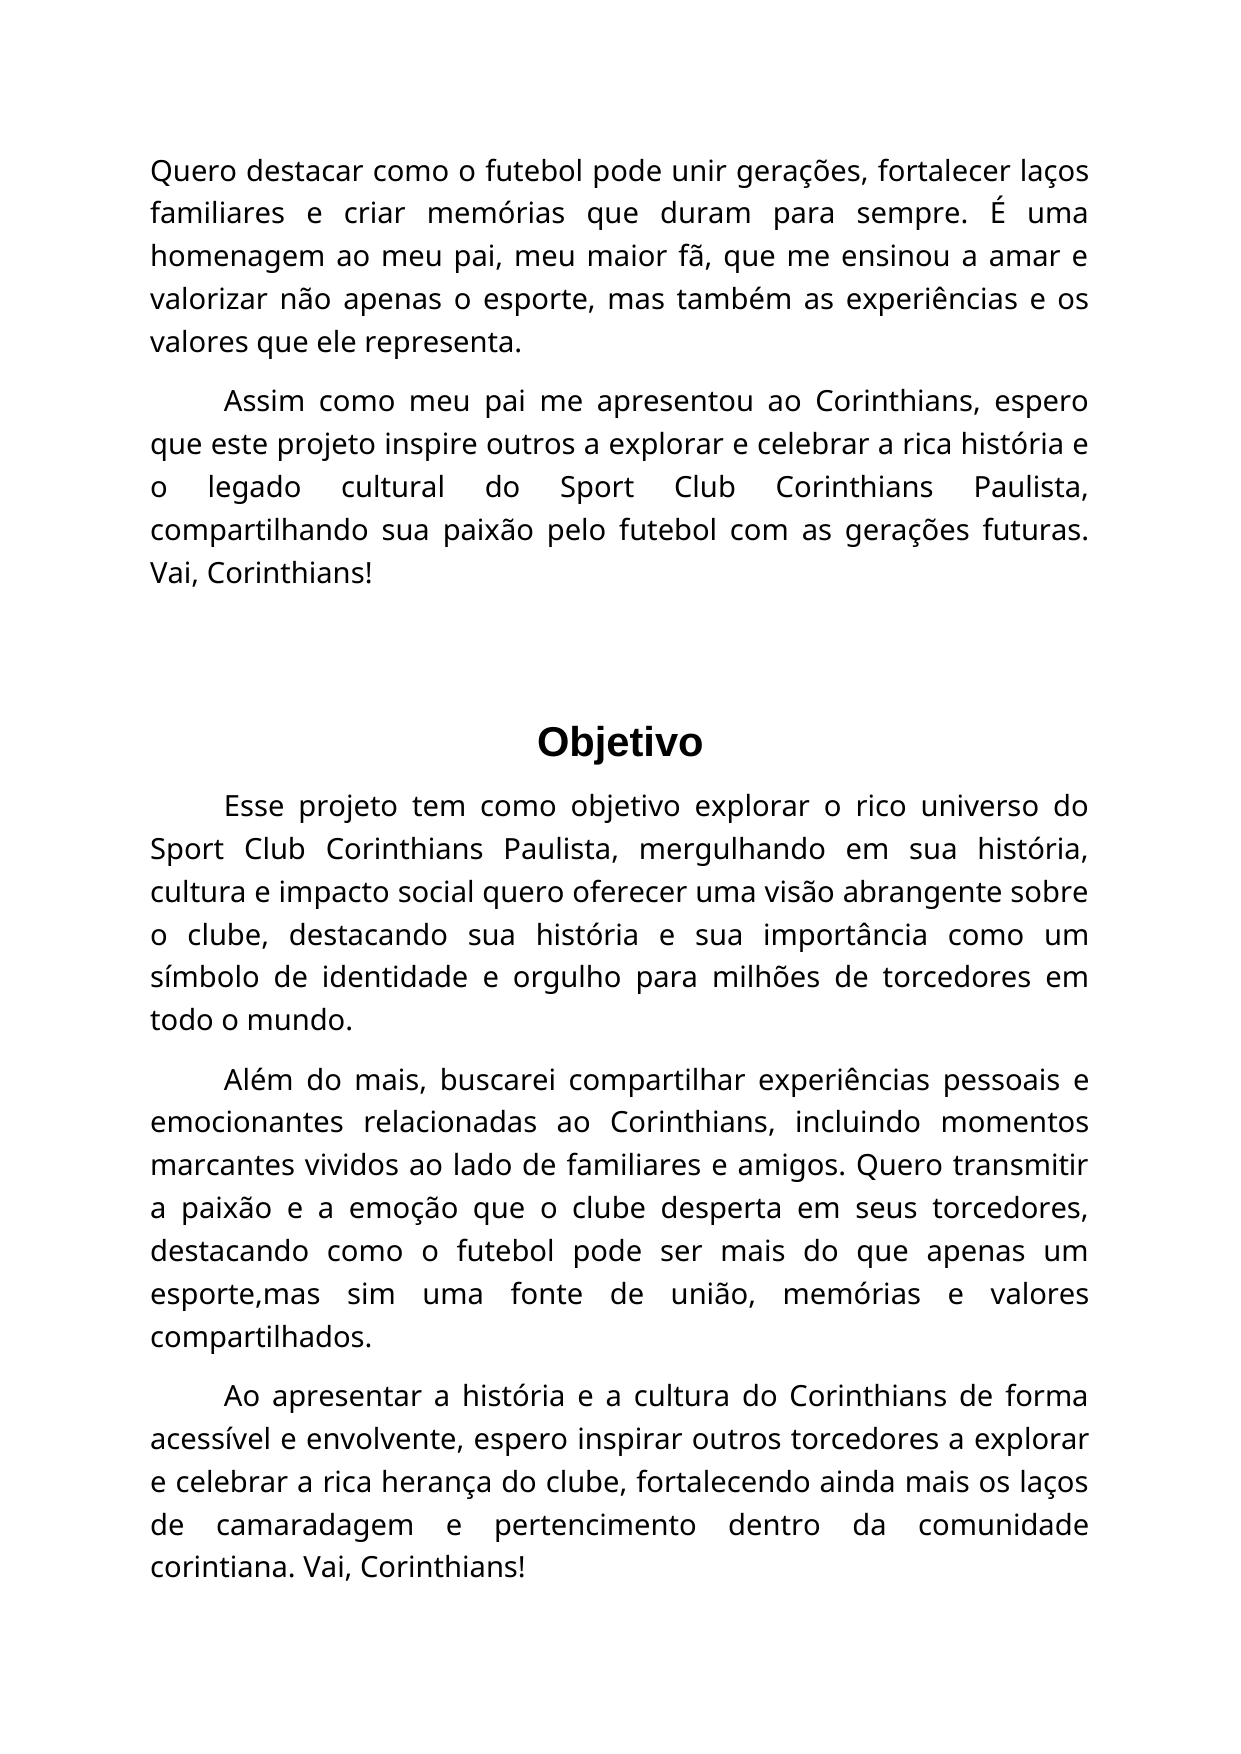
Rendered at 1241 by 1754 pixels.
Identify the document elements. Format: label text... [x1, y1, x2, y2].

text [150, 150, 1090, 361]
text Além do mais, buscarei compartilhar experiências pessoais e emocionantes relacionadas ao Corinthians, incluindo momentos marcantes vividos ao lado de familiares e amigos. Quero transmitir a paixão e a emoção que o clube desperta em seus torcedores, destacando como o futebol pode ser mais do que apenas um esporte,mas sim uma fonte de união, memórias e valores compartilhados. [150, 1059, 1090, 1356]
text Assim como meu pai me apresentou ao Corinthians, espero que este projeto inspire outros a explorar e celebrar a rica história e o legado cultural do Sport Club Corinthians Paulista, compartilhando sua paixão pelo futebol com as gerações futuras. Vai, Corinthians! [150, 381, 1090, 592]
text Objetivo [150, 717, 1090, 765]
text Ao apresentar a história e a cultura do Corinthians de forma acessível e envolvente, espero inspirar outros torcedores a explorar e celebrar a rica herança do clube, fortalecendo ainda mais os laços de camaradagem e pertencimento dentro da comunidade corintiana. Vai, Corinthians! [150, 1375, 1090, 1586]
text Esse projeto tem como objetivo explorar o rico universo do Sport Club Corinthians Paulista, mergulhando em sua história, cultura e impacto social quero oferecer uma visão abrangente sobre o clube, destacando sua história e sua importância como um símbolo de identidade e orgulho para milhões de torcedores em todo o mundo. [150, 785, 1090, 1039]
